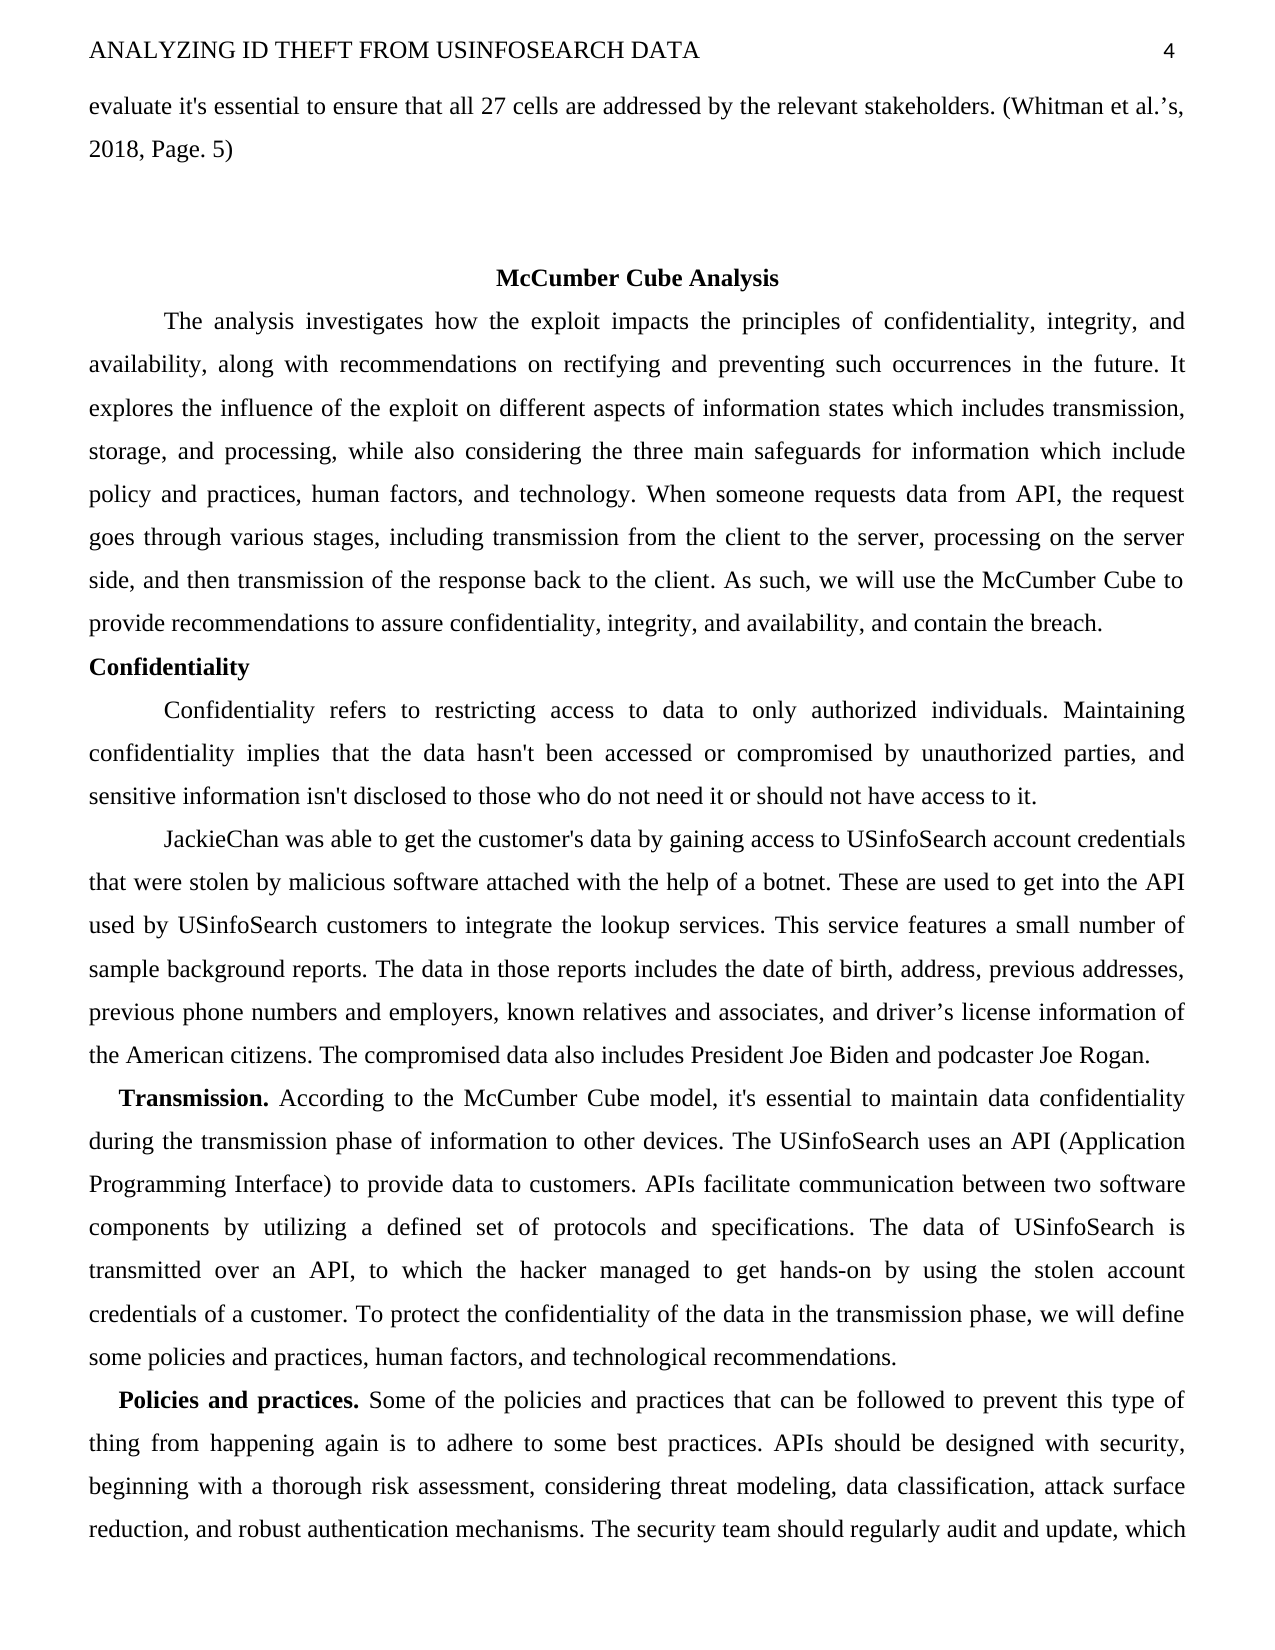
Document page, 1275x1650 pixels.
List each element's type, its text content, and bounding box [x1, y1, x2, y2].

text Confidentiality refers to restricting access to data to only authorized individuals. Maintaining confidentiality implies that the data hasn't been accessed or compromised by unauthorized parties, and sensitive information isn't disclosed to those who do not need it or should not have access to it. [89, 695, 1186, 810]
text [89, 91, 1186, 163]
text JackieChan was able to get the customer's data by gaining access to USinfoSearch account credentials that were stolen by malicious software attached with the help of a botnet. These are used to get into the API used by USinfoSearch customers to integrate the lookup services. This service features a small number of sample background reports. The data in those reports includes the date of birth, address, previous addresses, previous phone numbers and employers, known relatives and associates, and driver’s license information of the American citizens. The compromised data also includes President Joe Biden and podcaster Joe Rogan. [89, 824, 1186, 1069]
text McCumber Cube Analysis [89, 263, 1186, 292]
text The analysis investigates how the exploit impacts the principles of confidentiality, integrity, and availability, along with recommendations on rectifying and preventing such occurrences in the future. It explores the influence of the exploit on different aspects of information states which includes transmission, storage, and processing, while also considering the three main safeguards for information which include policy and practices, human factors, and technology. When someone requests data from API, the request goes through various stages, including transmission from the client to the server, processing on the server side, and then transmission of the response back to the client. As such, we will use the McCumber Cube to provide recommendations to assure confidentiality, integrity, and availability, and contain the breach. [89, 306, 1186, 637]
text Transmission. According to the McCumber Cube model, it's essential to maintain data confidentiality during the transmission phase of information to other devices. The USinfoSearch uses an API (Application Programming Interface) to provide data to customers. APIs facilitate communication between two software components by utilizing a defined set of protocols and specifications. The data of USinfoSearch is transmitted over an API, to which the hacker managed to get hands-on by using the stolen account credentials of a customer. To protect the confidentiality of the data in the transmission phase, we will define some policies and practices, human factors, and technological recommendations. [89, 1083, 1186, 1371]
text Confidentiality [89, 652, 1186, 681]
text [89, 1385, 1186, 1543]
